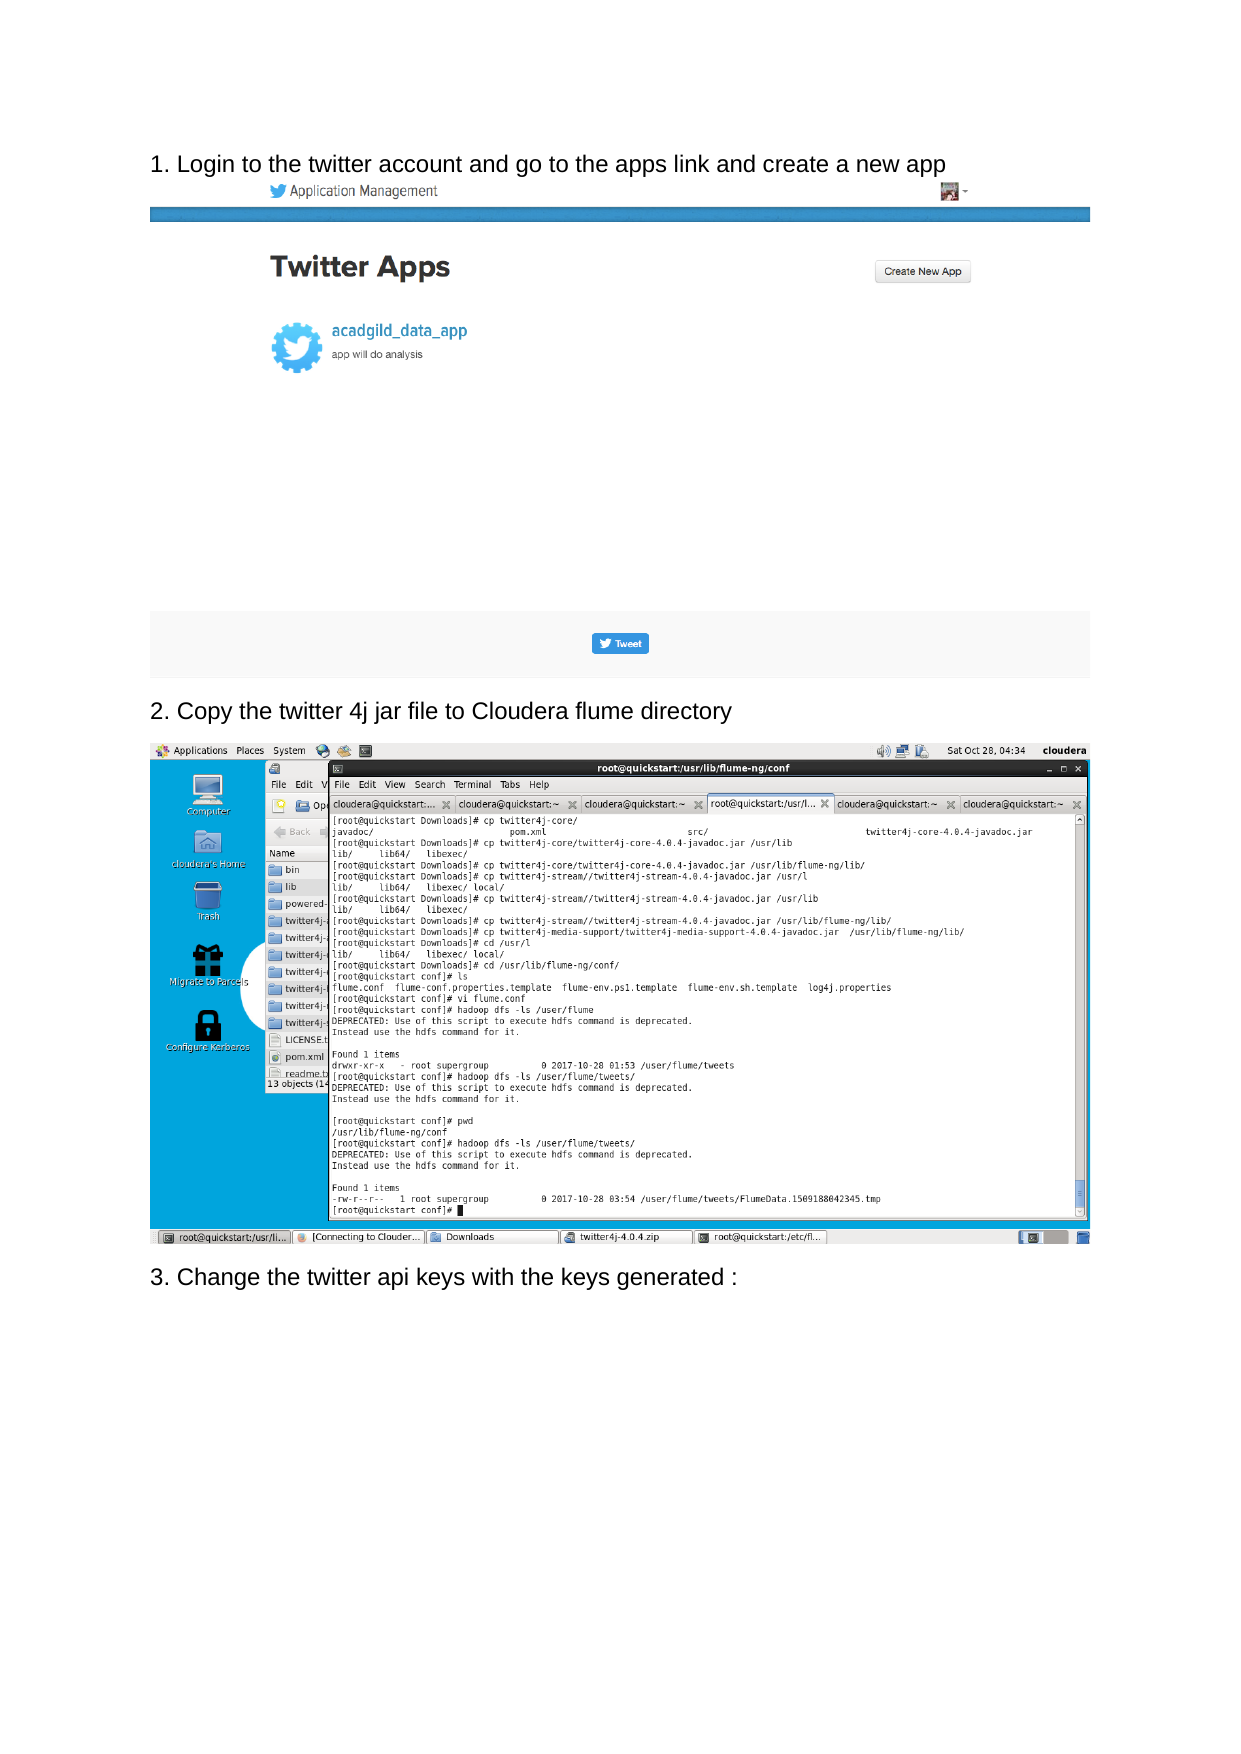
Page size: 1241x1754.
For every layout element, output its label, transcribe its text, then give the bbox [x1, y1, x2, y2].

text 1. Login to the twitter account and go to the apps link and create a new app [150, 150, 1090, 177]
text 3. Change the twitter api keys with the keys generated : [150, 1262, 1090, 1290]
text 2. Copy the twitter 4j jar file to Cloudera flume directory [150, 697, 1090, 724]
